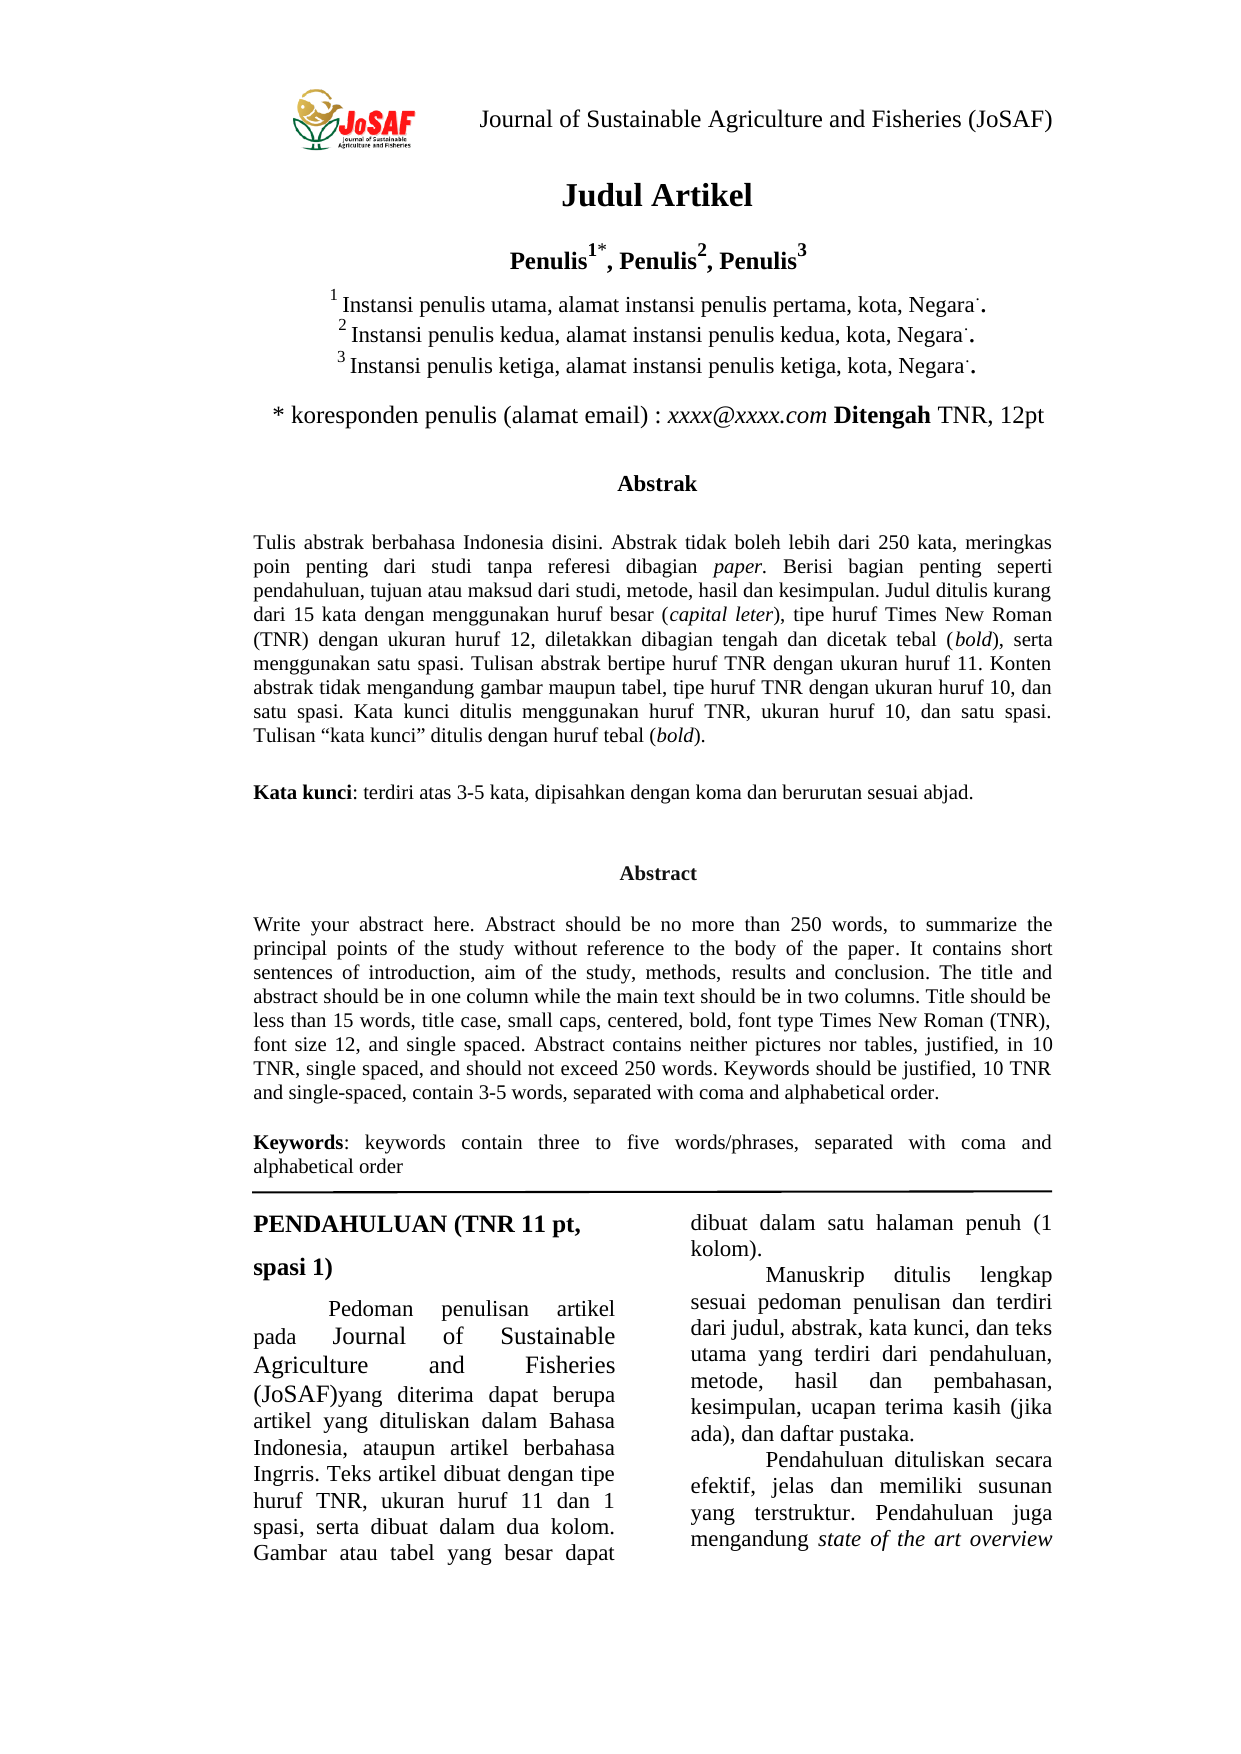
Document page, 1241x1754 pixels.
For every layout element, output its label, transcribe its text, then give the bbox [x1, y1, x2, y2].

text Kata kunci: terdiri atas 3-5 kata, dipisahkan dengan koma dan berurutan sesuai abjad. [253, 780, 1053, 804]
text Write your abstract here. Abstract should be no more than 250 words, to summarize the principal points of the study without reference to the body of the paper. It contains short sentences of introduction, aim of the study, methods, results and conclusion. The title and abstract should be in one column while the main text should be in two columns. Title should be less than 15 words, title case, small caps, centered, bold, font type Times New Roman (TNR), font size 12, and single spaced. Abstract contains neither pictures nor tables, justified, in 10 TNR, single spaced, and should not exceed 250 words. Keywords should be justified, 10 TNR and single-spaced, contain 3-5 words, separated with coma and alphabetical order. [253, 911, 1053, 1104]
text 1 Instansi penulis utama, alamat instansi penulis pertama, kota, Negara.. [253, 285, 1063, 319]
text 2 Instansi penulis kedua, alamat instansi penulis kedua, kota, Negara.. [263, 319, 1051, 348]
text 3 Instansi penulis ketiga, alamat instansi penulis ketiga, kota, Negara.. [263, 348, 1051, 380]
text * koresponden penulis (alamat email) : xxxx@xxxx.com Ditengah TNR, 12pt [253, 400, 1063, 428]
picture [277, 37, 433, 177]
text Keywords: keywords contain three to five words/phrases, separated with coma and alphabetical order [253, 1130, 1053, 1178]
text Abstract [263, 861, 1053, 885]
text Manuskrip ditulis lengkap sesuai pedoman penulisan dan terdiri dari judul, abstrak, kata kunci, dan teks utama yang terdiri dari pendahuluan, metode, hasil dan pembahasan, kesimpulan, ucapan terima kasih (jika ada), dan daftar pustaka. [690, 1261, 1053, 1446]
text Pedoman penulisan artikel pada Journal of Sustainable Agriculture and Fisheries (JoSAF)yang diterima dapat berupa artikel yang dituliskan dalam Bahasa Indonesia, ataupun artikel berbahasa Ingrris. Teks artikel dibuat dengan tipe huruf TNR, ukuran huruf 11 dan 1 spasi, serta dibuat dalam dua kolom. Gambar atau tabel yang besar dapat dibuat dalam satu halaman penuh (1 kolom). [253, 1295, 615, 1566]
text Abstrak [253, 470, 1061, 496]
text Tulis abstrak berbahasa Indonesia disini. Abstrak tidak boleh lebih dari 250 kata, meringkas poin penting dari studi tanpa referesi dibagian paper. Berisi bagian penting seperti pendahuluan, tujuan atau maksud dari studi, metode, hasil dan kesimpulan. Judul ditulis kurang dari 15 kata dengan menggunakan huruf besar (capital leter), tipe huruf Times New Roman (TNR) dengan ukuran huruf 12, diletakkan dibagian tengah dan dicetak tebal (bold), serta menggunakan satu spasi. Tulisan abstrak bertipe huruf TNR dengan ukuran huruf 11. Konten abstrak tidak mengandung gambar maupun tabel, tipe huruf TNR dengan ukuran huruf 10, dan satu spasi. Kata kunci ditulis menggunakan huruf TNR, ukuran huruf 10, dan satu spasi. Tulisan “kata kunci” ditulis dengan huruf tebal (bold). [253, 530, 1053, 747]
text Penulis1*, Penulis2, Penulis3 [253, 238, 1063, 277]
text Judul Artikel [263, 177, 1051, 214]
text PENDAHULUAN (TNR 11 pt, spasi 1) [253, 1209, 615, 1281]
